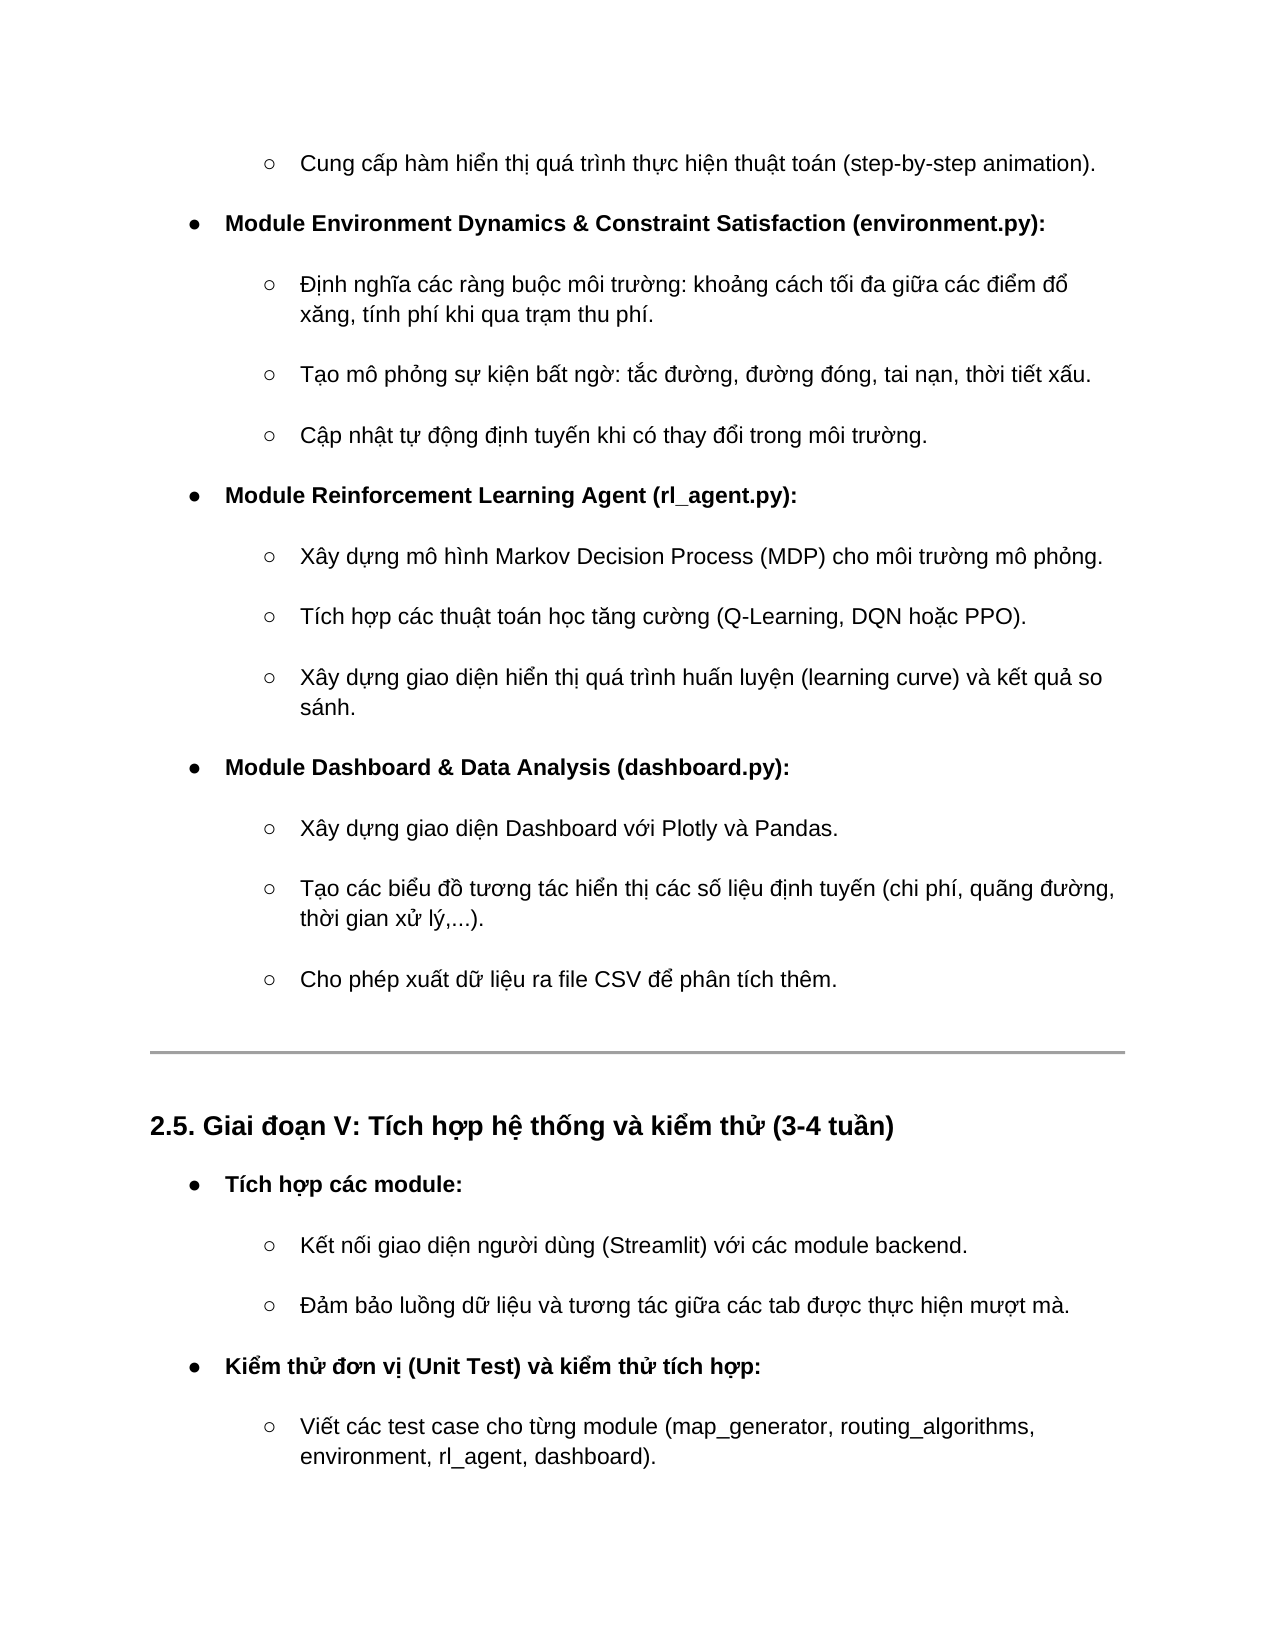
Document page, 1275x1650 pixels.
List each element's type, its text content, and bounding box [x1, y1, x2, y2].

list Tích hợp các module: [187, 1171, 1125, 1228]
list Xây dựng giao diện hiển thị quá trình huấn luyện (learning curve) và kết quả so sánh. [262, 663, 1125, 750]
list Tạo mô phỏng sự kiện bất ngờ: tắc đường, đường đóng, tai nạn, thời tiết xấu. [262, 361, 1125, 418]
list Cập nhật tự động định tuyến khi có thay đổi trong môi trường. [262, 422, 1125, 478]
list Đảm bảo luồng dữ liệu và tương tác giữa các tab được thực hiện mượt mà. [262, 1292, 1125, 1349]
list Kết nối giao diện người dùng (Streamlit) với các module backend. [262, 1232, 1125, 1288]
list Cung cấp hàm hiển thị quá trình thực hiện thuật toán (step-by-step animation). [262, 150, 1125, 207]
list Xây dựng giao diện Dashboard với Plotly và Pandas. [262, 814, 1125, 871]
list Module Environment Dynamics & Constraint Satisfaction (environment.py): [187, 210, 1125, 267]
list Xây dựng mô hình Markov Decision Process (MDP) cho môi trường mô phỏng. [262, 543, 1125, 599]
list Module Reinforcement Learning Agent (rl_agent.py): [187, 482, 1125, 539]
subtitle 2.5. Giai đoạn V: Tích hợp hệ thống và kiểm thử (3-4 tuần) [150, 1110, 1125, 1142]
list Tích hợp các thuật toán học tăng cường (Q-Learning, DQN hoặc PPO). [262, 603, 1125, 660]
list Cho phép xuất dữ liệu ra file CSV để phân tích thêm. [262, 966, 1125, 1022]
list Định nghĩa các ràng buộc môi trường: khoảng cách tối đa giữa các điểm đổ xăng, tính phí khi qua trạm thu phí. [262, 271, 1125, 358]
list Kiểm thử đơn vị (Unit Test) và kiểm thử tích hợp: [187, 1353, 1125, 1409]
list Module Dashboard & Data Analysis (dashboard.py): [187, 754, 1125, 811]
list Tạo các biểu đồ tương tác hiển thị các số liệu định tuyến (chi phí, quãng đường, thời gian xử lý,...). [262, 875, 1125, 962]
list Viết các test case cho từng module (map_generator, routing_algorithms, environment, rl_agent, dashboard). [262, 1413, 1125, 1500]
